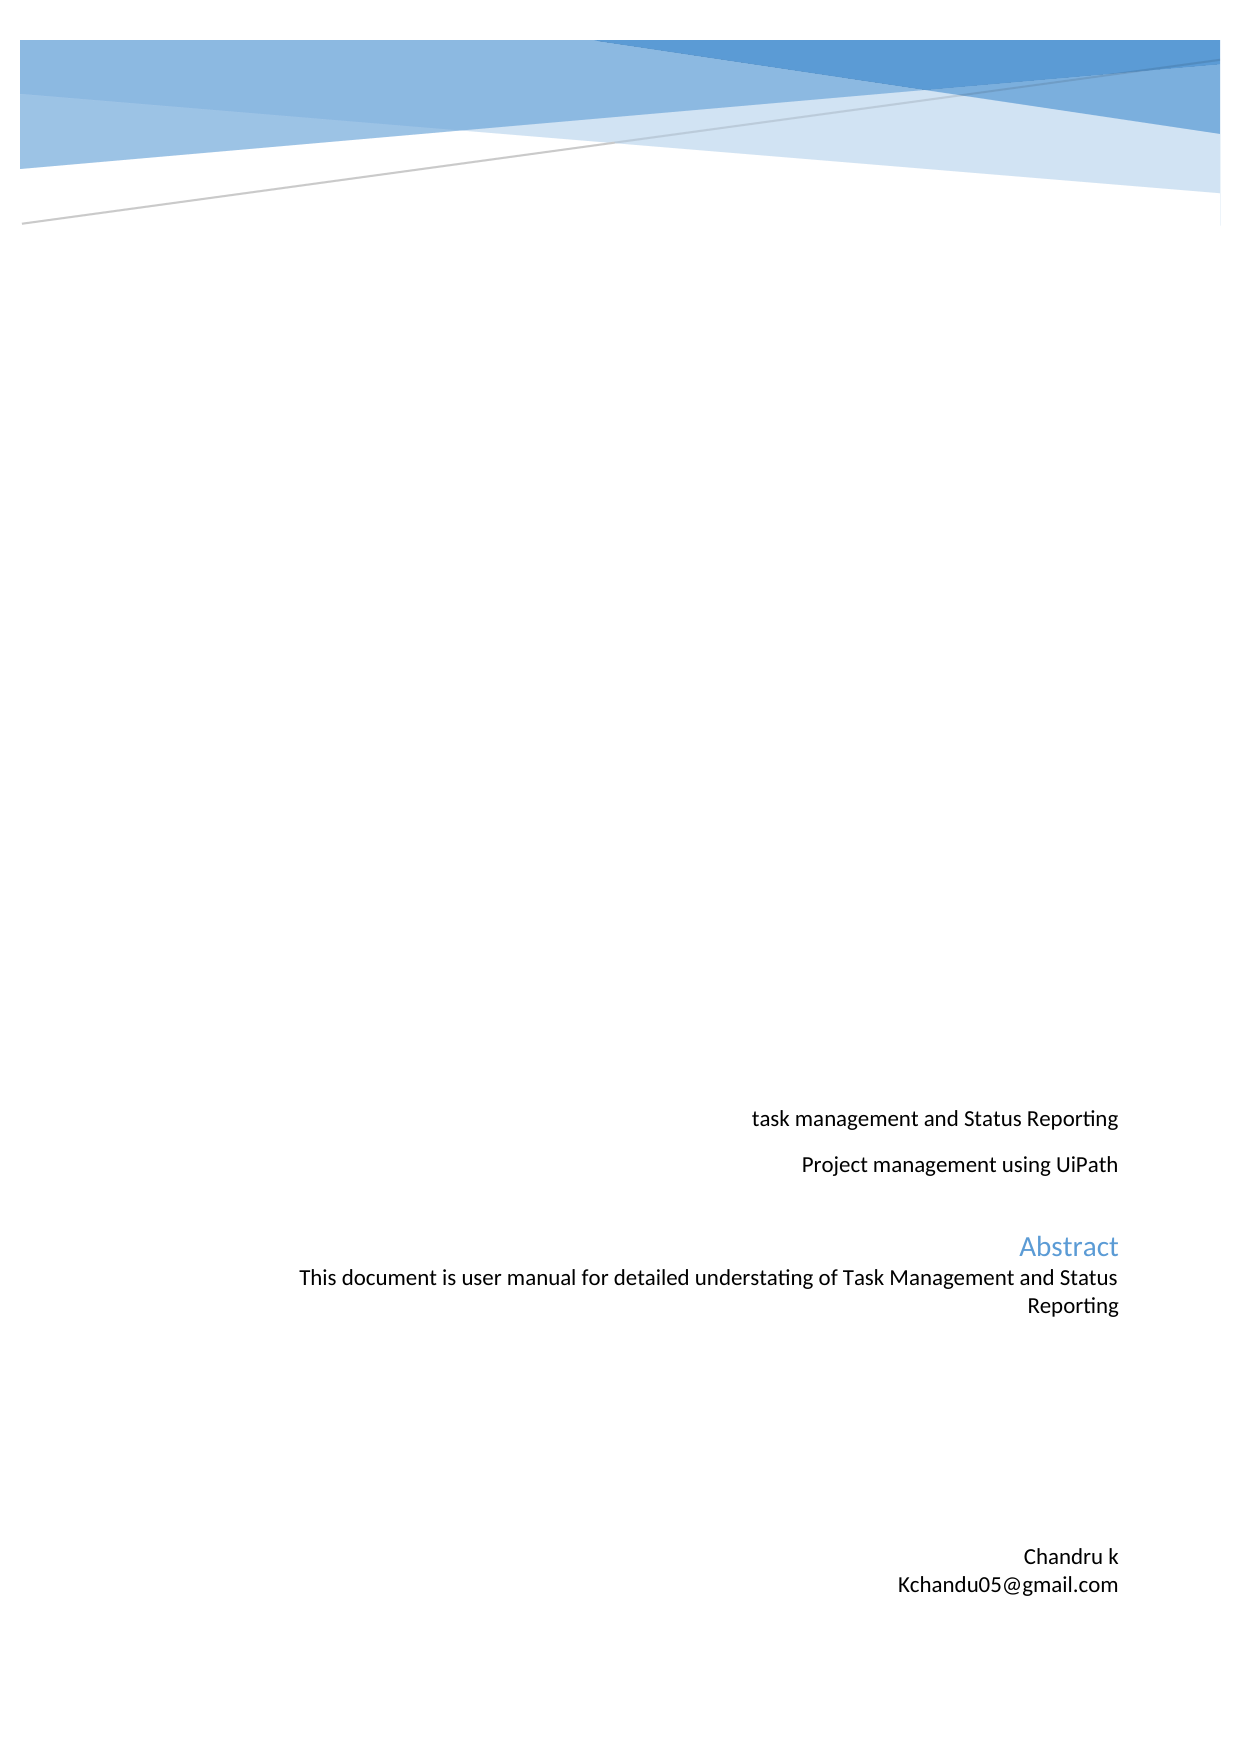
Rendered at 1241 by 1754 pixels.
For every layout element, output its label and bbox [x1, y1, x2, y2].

picture [20, 40, 1221, 240]
